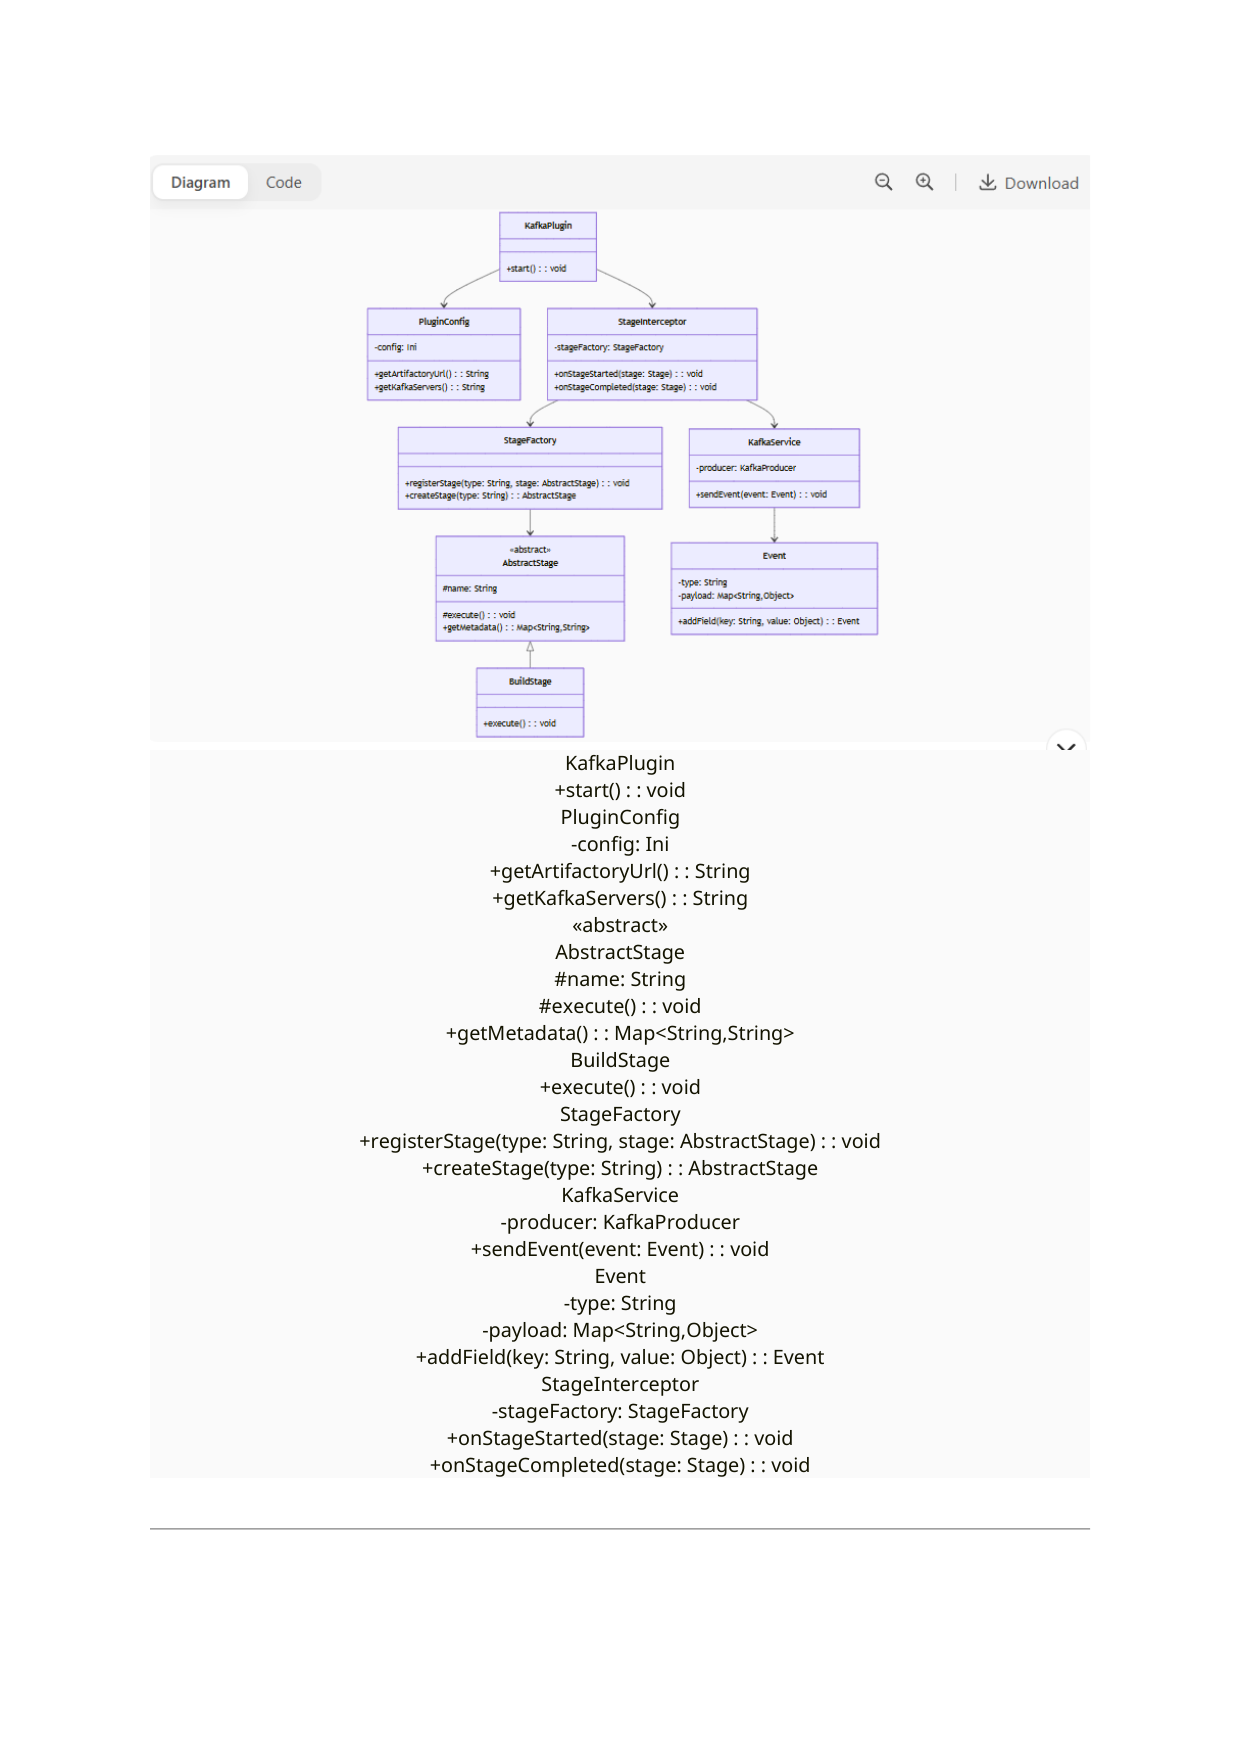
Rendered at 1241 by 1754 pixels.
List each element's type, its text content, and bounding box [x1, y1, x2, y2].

text KafkaService [150, 1181, 1090, 1208]
text -payload: Map<String,Object> [150, 1316, 1090, 1343]
text -producer: KafkaProducer [150, 1208, 1090, 1235]
text +onStageStarted(stage: Stage) : : void [150, 1424, 1090, 1451]
text +execute() : : void [150, 1073, 1090, 1100]
text StageFactory [150, 1100, 1090, 1127]
text +start() : : void [150, 777, 1090, 804]
text +createStage(type: String) : : AbstractStage [150, 1154, 1090, 1181]
text +getMetadata() : : Map<String,String> [150, 1019, 1090, 1046]
text +getKafkaServers() : : String [150, 884, 1090, 912]
text -type: String [150, 1289, 1090, 1316]
text «abstract» [150, 912, 1090, 938]
text +sendEvent(event: Event) : : void [150, 1235, 1090, 1262]
text +getArtifactoryUrl() : : String [150, 858, 1090, 884]
text +addField(key: String, value: Object) : : Event [150, 1343, 1090, 1370]
text +onStageCompleted(stage: Stage) : : void [150, 1451, 1090, 1478]
text Event [150, 1262, 1090, 1289]
text #execute() : : void [150, 992, 1090, 1019]
text AbstractStage [150, 938, 1090, 966]
text -stageFactory: StageFactory [150, 1397, 1090, 1424]
text +registerStage(type: String, stage: AbstractStage) : : void [150, 1127, 1090, 1154]
text -config: Ini [150, 831, 1090, 858]
text BuildStage [150, 1046, 1090, 1073]
picture [150, 150, 1091, 750]
text PluginConfig [150, 804, 1090, 831]
text #name: String [150, 966, 1090, 992]
text KafkaPlugin [150, 750, 1090, 777]
text StageInterceptor [150, 1370, 1090, 1397]
